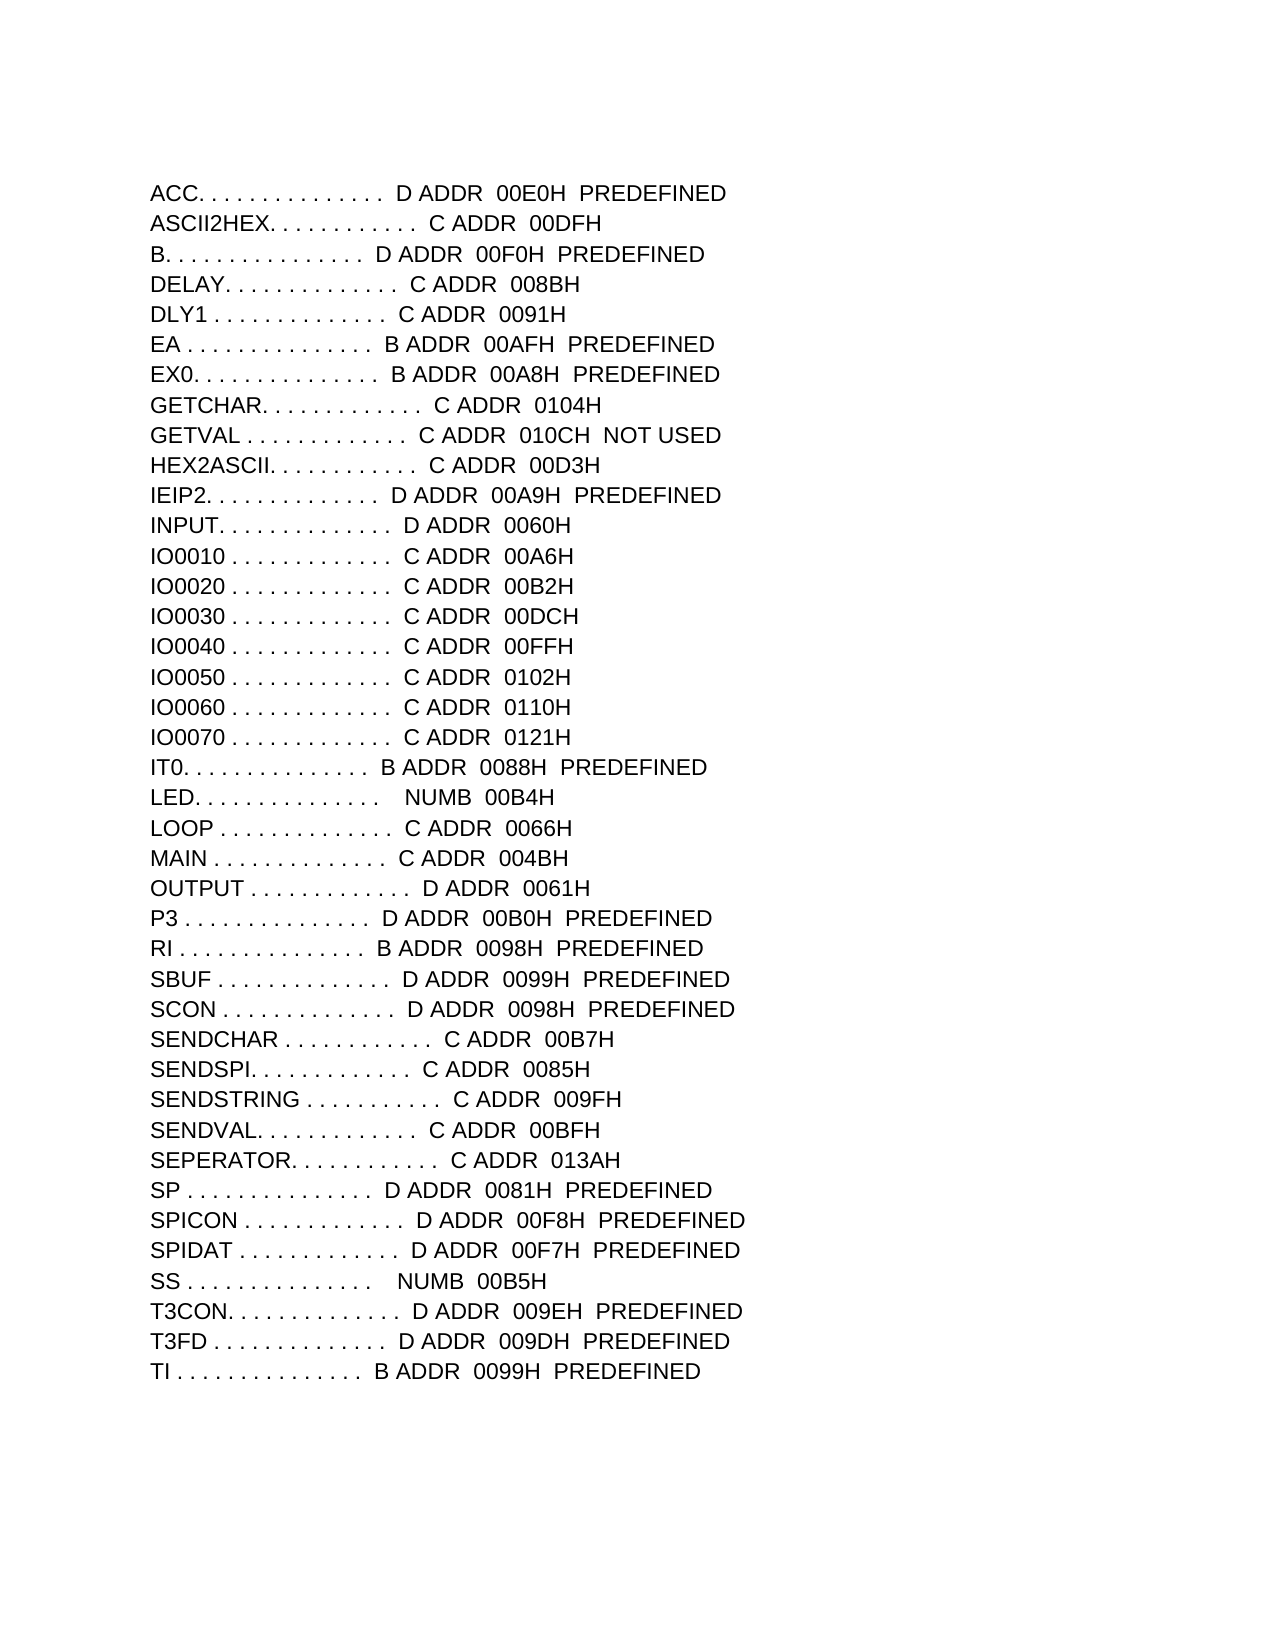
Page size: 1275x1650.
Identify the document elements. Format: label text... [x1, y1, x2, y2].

text IT0. . . . . . . . . . . . . . . B ADDR 0088H PREDEFINED [150, 754, 1125, 781]
text OUTPUT . . . . . . . . . . . . . D ADDR 0061H [150, 875, 1125, 901]
text MAIN . . . . . . . . . . . . . . C ADDR 004BH [150, 845, 1125, 871]
text RI . . . . . . . . . . . . . . . B ADDR 0098H PREDEFINED [150, 935, 1125, 962]
text SENDSPI. . . . . . . . . . . . . C ADDR 0085H [150, 1056, 1125, 1083]
text EX0. . . . . . . . . . . . . . . B ADDR 00A8H PREDEFINED [150, 361, 1125, 388]
text IO0020 . . . . . . . . . . . . . C ADDR 00B2H [150, 573, 1125, 599]
text IEIP2. . . . . . . . . . . . . . D ADDR 00A9H PREDEFINED [150, 482, 1125, 509]
text LOOP . . . . . . . . . . . . . . C ADDR 0066H [150, 814, 1125, 841]
text INPUT. . . . . . . . . . . . . . D ADDR 0060H [150, 512, 1125, 539]
text GETVAL . . . . . . . . . . . . . C ADDR 010CH NOT USED [150, 422, 1125, 448]
text IO0070 . . . . . . . . . . . . . C ADDR 0121H [150, 724, 1125, 750]
text B. . . . . . . . . . . . . . . . D ADDR 00F0H PREDEFINED [150, 241, 1125, 267]
text ACC. . . . . . . . . . . . . . . D ADDR 00E0H PREDEFINED [150, 180, 1125, 207]
text TI . . . . . . . . . . . . . . . B ADDR 0099H PREDEFINED [150, 1358, 1125, 1385]
text SENDCHAR . . . . . . . . . . . . C ADDR 00B7H [150, 1026, 1125, 1052]
text EA . . . . . . . . . . . . . . . B ADDR 00AFH PREDEFINED [150, 331, 1125, 358]
text HEX2ASCII. . . . . . . . . . . . C ADDR 00D3H [150, 452, 1125, 478]
text IO0010 . . . . . . . . . . . . . C ADDR 00A6H [150, 543, 1125, 569]
text LED. . . . . . . . . . . . . . . NUMB 00B4H [150, 784, 1125, 811]
text SENDSTRING . . . . . . . . . . . C ADDR 009FH [150, 1086, 1125, 1113]
text SCON . . . . . . . . . . . . . . D ADDR 0098H PREDEFINED [150, 996, 1125, 1022]
text SP . . . . . . . . . . . . . . . D ADDR 0081H PREDEFINED [150, 1177, 1125, 1203]
text T3CON. . . . . . . . . . . . . . D ADDR 009EH PREDEFINED [150, 1298, 1125, 1324]
text SENDVAL. . . . . . . . . . . . . C ADDR 00BFH [150, 1117, 1125, 1143]
text ASCII2HEX. . . . . . . . . . . . C ADDR 00DFH [150, 210, 1125, 237]
text SPIDAT . . . . . . . . . . . . . D ADDR 00F7H PREDEFINED [150, 1237, 1125, 1264]
text SPICON . . . . . . . . . . . . . D ADDR 00F8H PREDEFINED [150, 1207, 1125, 1234]
text IO0040 . . . . . . . . . . . . . C ADDR 00FFH [150, 633, 1125, 660]
text SS . . . . . . . . . . . . . . . NUMB 00B5H [150, 1268, 1125, 1294]
text GETCHAR. . . . . . . . . . . . . C ADDR 0104H [150, 392, 1125, 418]
text DLY1 . . . . . . . . . . . . . . C ADDR 0091H [150, 301, 1125, 327]
text SBUF . . . . . . . . . . . . . . D ADDR 0099H PREDEFINED [150, 966, 1125, 992]
text SEPERATOR. . . . . . . . . . . . C ADDR 013AH [150, 1147, 1125, 1173]
text IO0060 . . . . . . . . . . . . . C ADDR 0110H [150, 694, 1125, 720]
text T3FD . . . . . . . . . . . . . . D ADDR 009DH PREDEFINED [150, 1328, 1125, 1354]
text IO0030 . . . . . . . . . . . . . C ADDR 00DCH [150, 603, 1125, 629]
text P3 . . . . . . . . . . . . . . . D ADDR 00B0H PREDEFINED [150, 905, 1125, 932]
text IO0050 . . . . . . . . . . . . . C ADDR 0102H [150, 663, 1125, 690]
text DELAY. . . . . . . . . . . . . . C ADDR 008BH [150, 271, 1125, 297]
